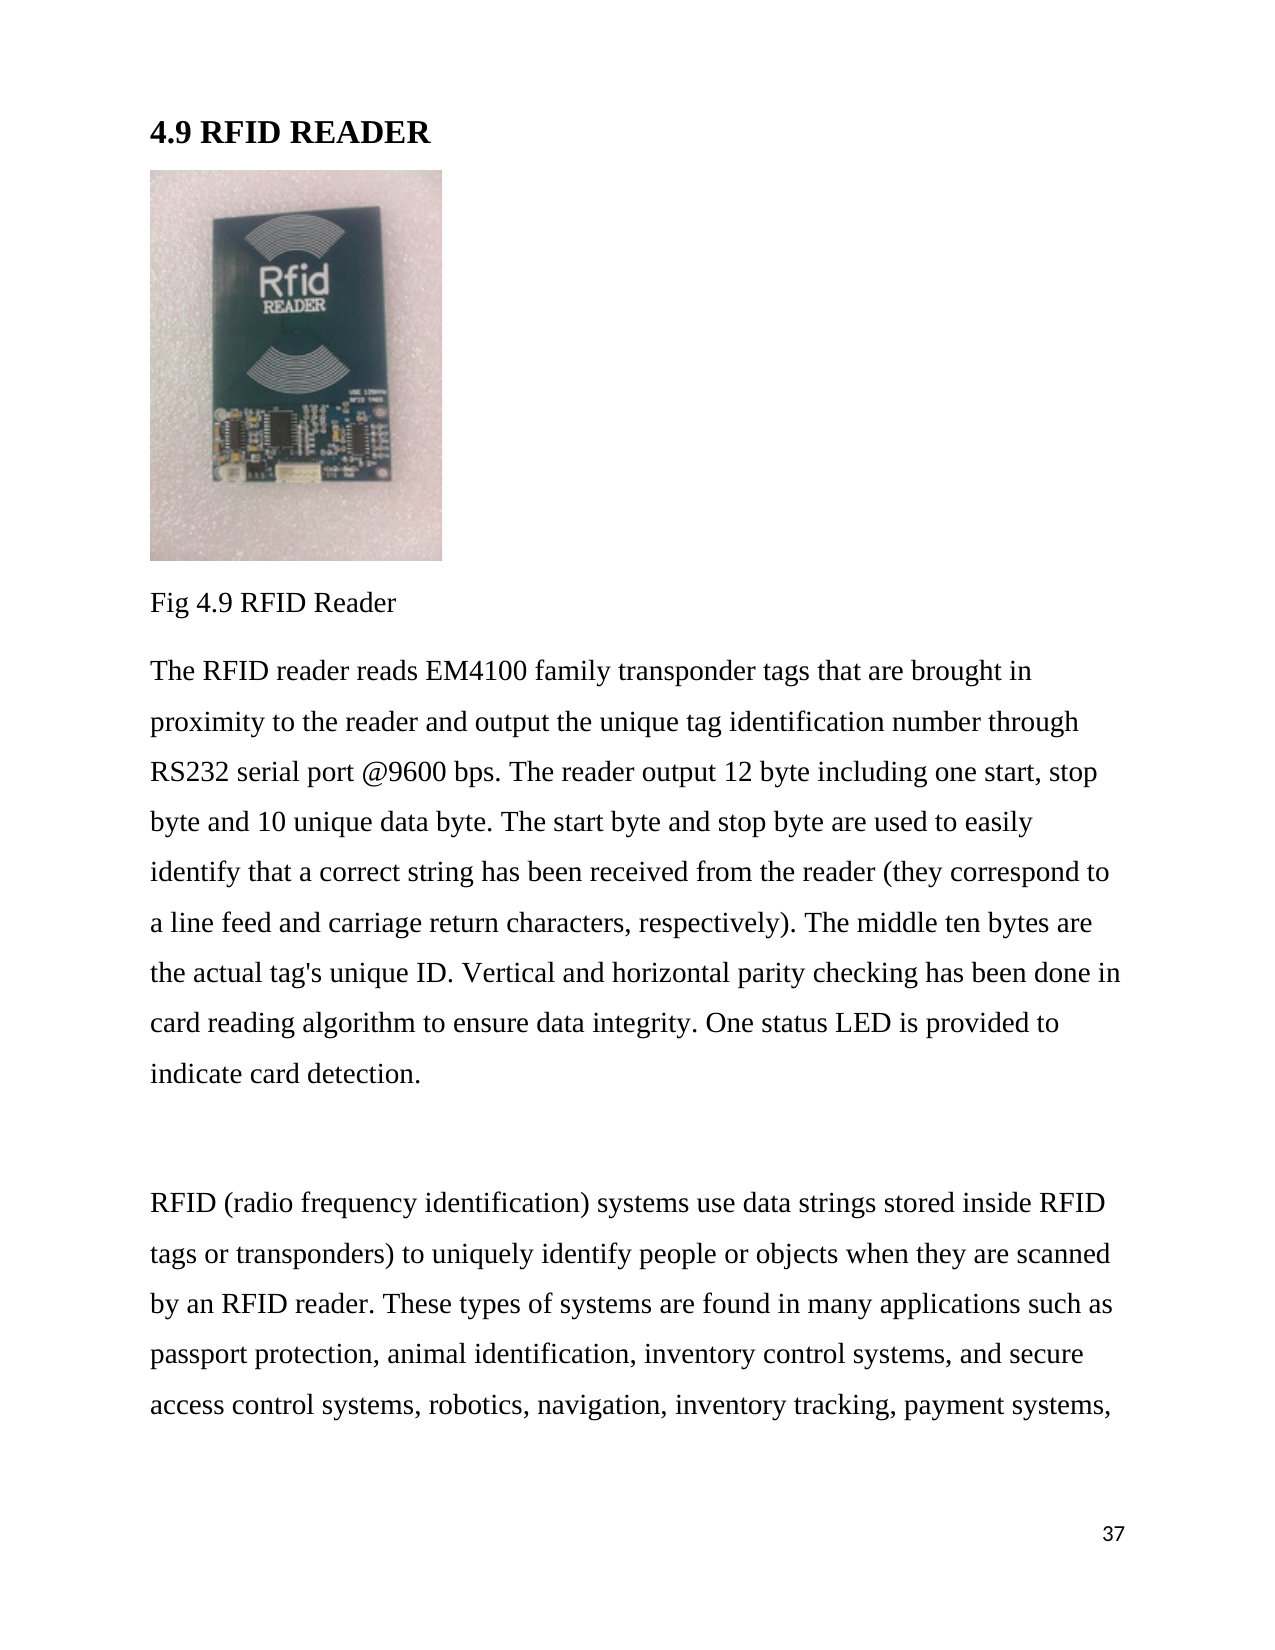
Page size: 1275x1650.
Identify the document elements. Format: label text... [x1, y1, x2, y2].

subtitle 4.9 RFID READER [150, 112, 1125, 151]
picture [150, 170, 443, 561]
text Fig 4.9 RFID Reader [150, 586, 1125, 619]
text The RFID reader reads EM4100 family transponder tags that are brought in proximity to the reader and output the unique tag identification number through RS232 serial port @9600 bps. The reader output 12 byte including one start, stop byte and 10 unique data byte. The start byte and stop byte are used to easily identify that a correct string has been received from the reader (they correspond to a line feed and carriage return characters, respectively). The middle ten bytes are the actual tag's unique ID. Vertical and horizontal parity checking has been done in card reading algorithm to ensure data integrity. One status LED is provided to indicate card detection. [150, 653, 1125, 1089]
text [150, 1135, 1125, 1420]
